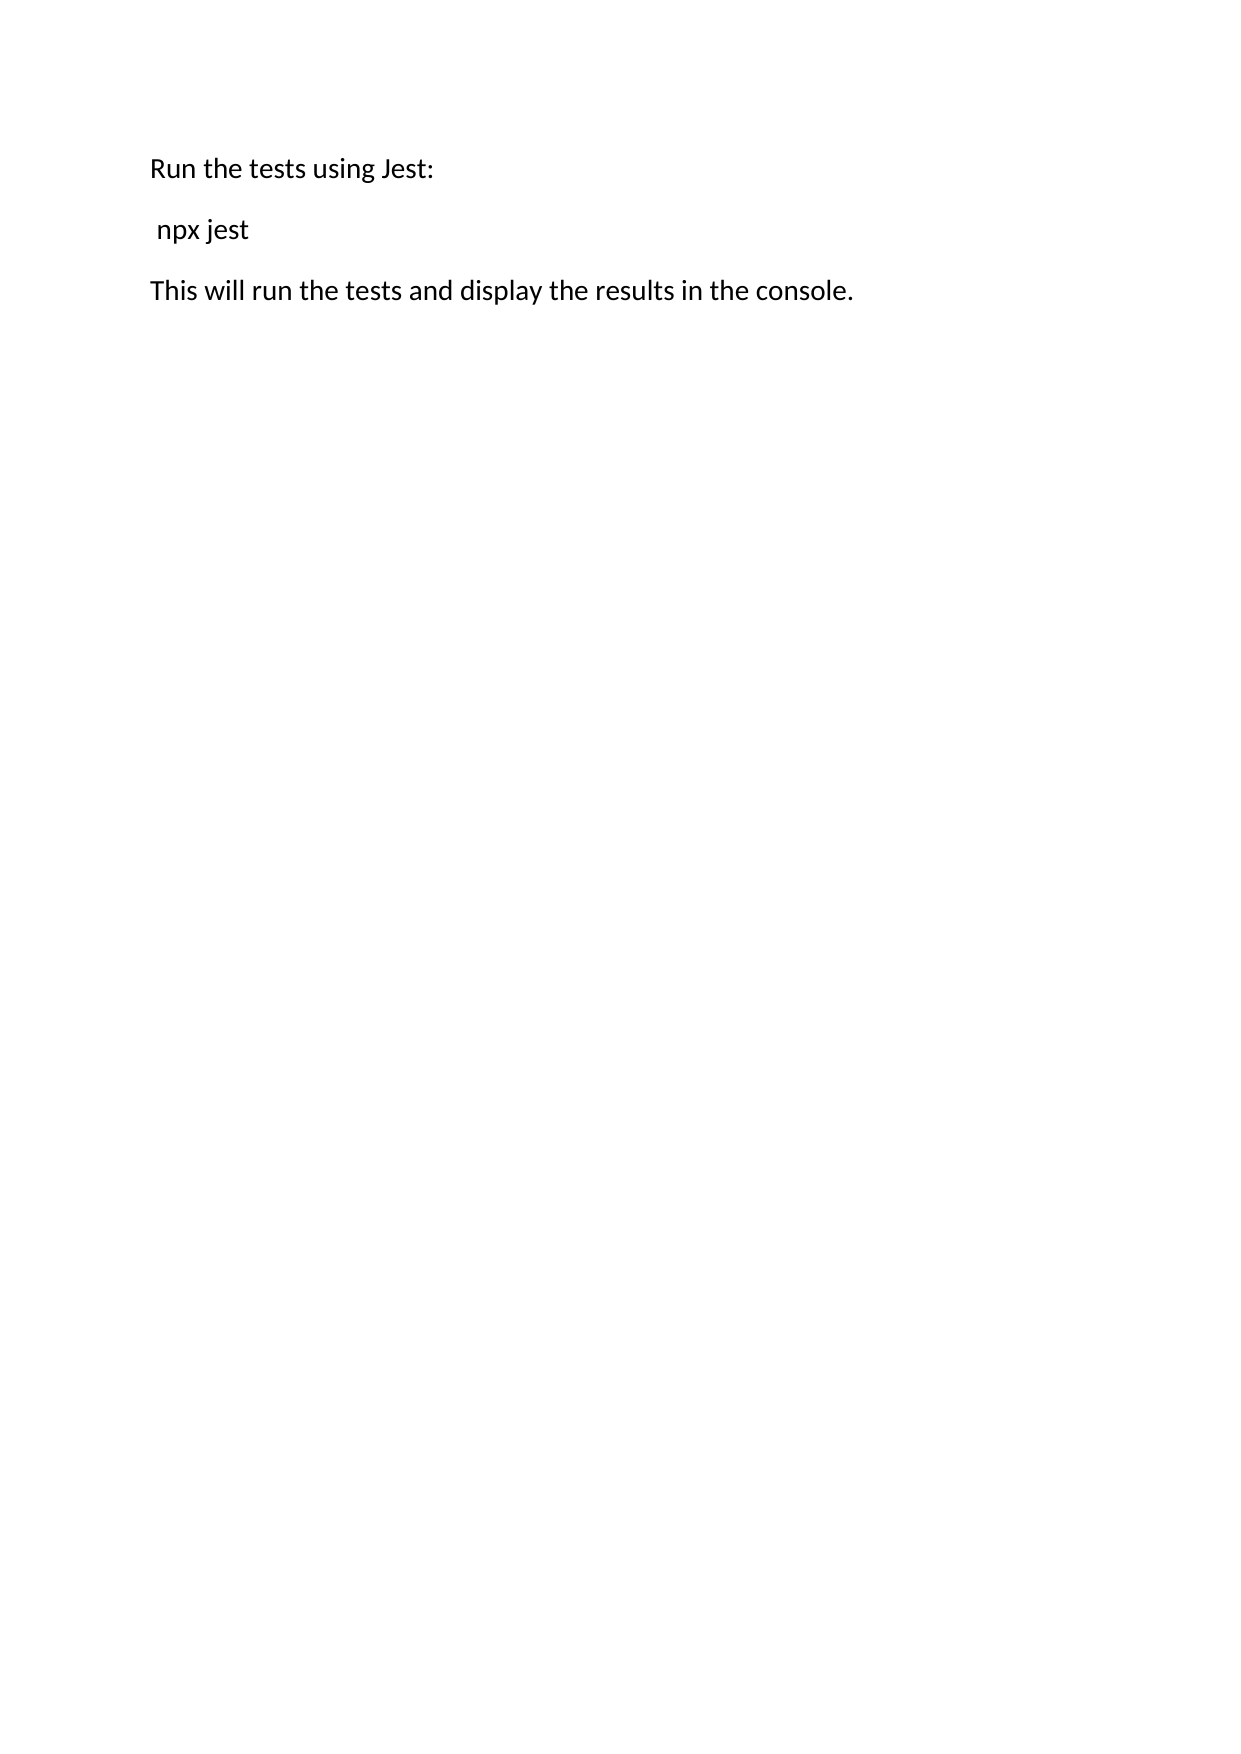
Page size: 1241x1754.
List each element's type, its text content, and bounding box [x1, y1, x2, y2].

text npx jest [150, 211, 1090, 247]
text This will run the tests and display the results in the console. [150, 272, 1090, 308]
text Run the tests using Jest: [150, 150, 1090, 186]
